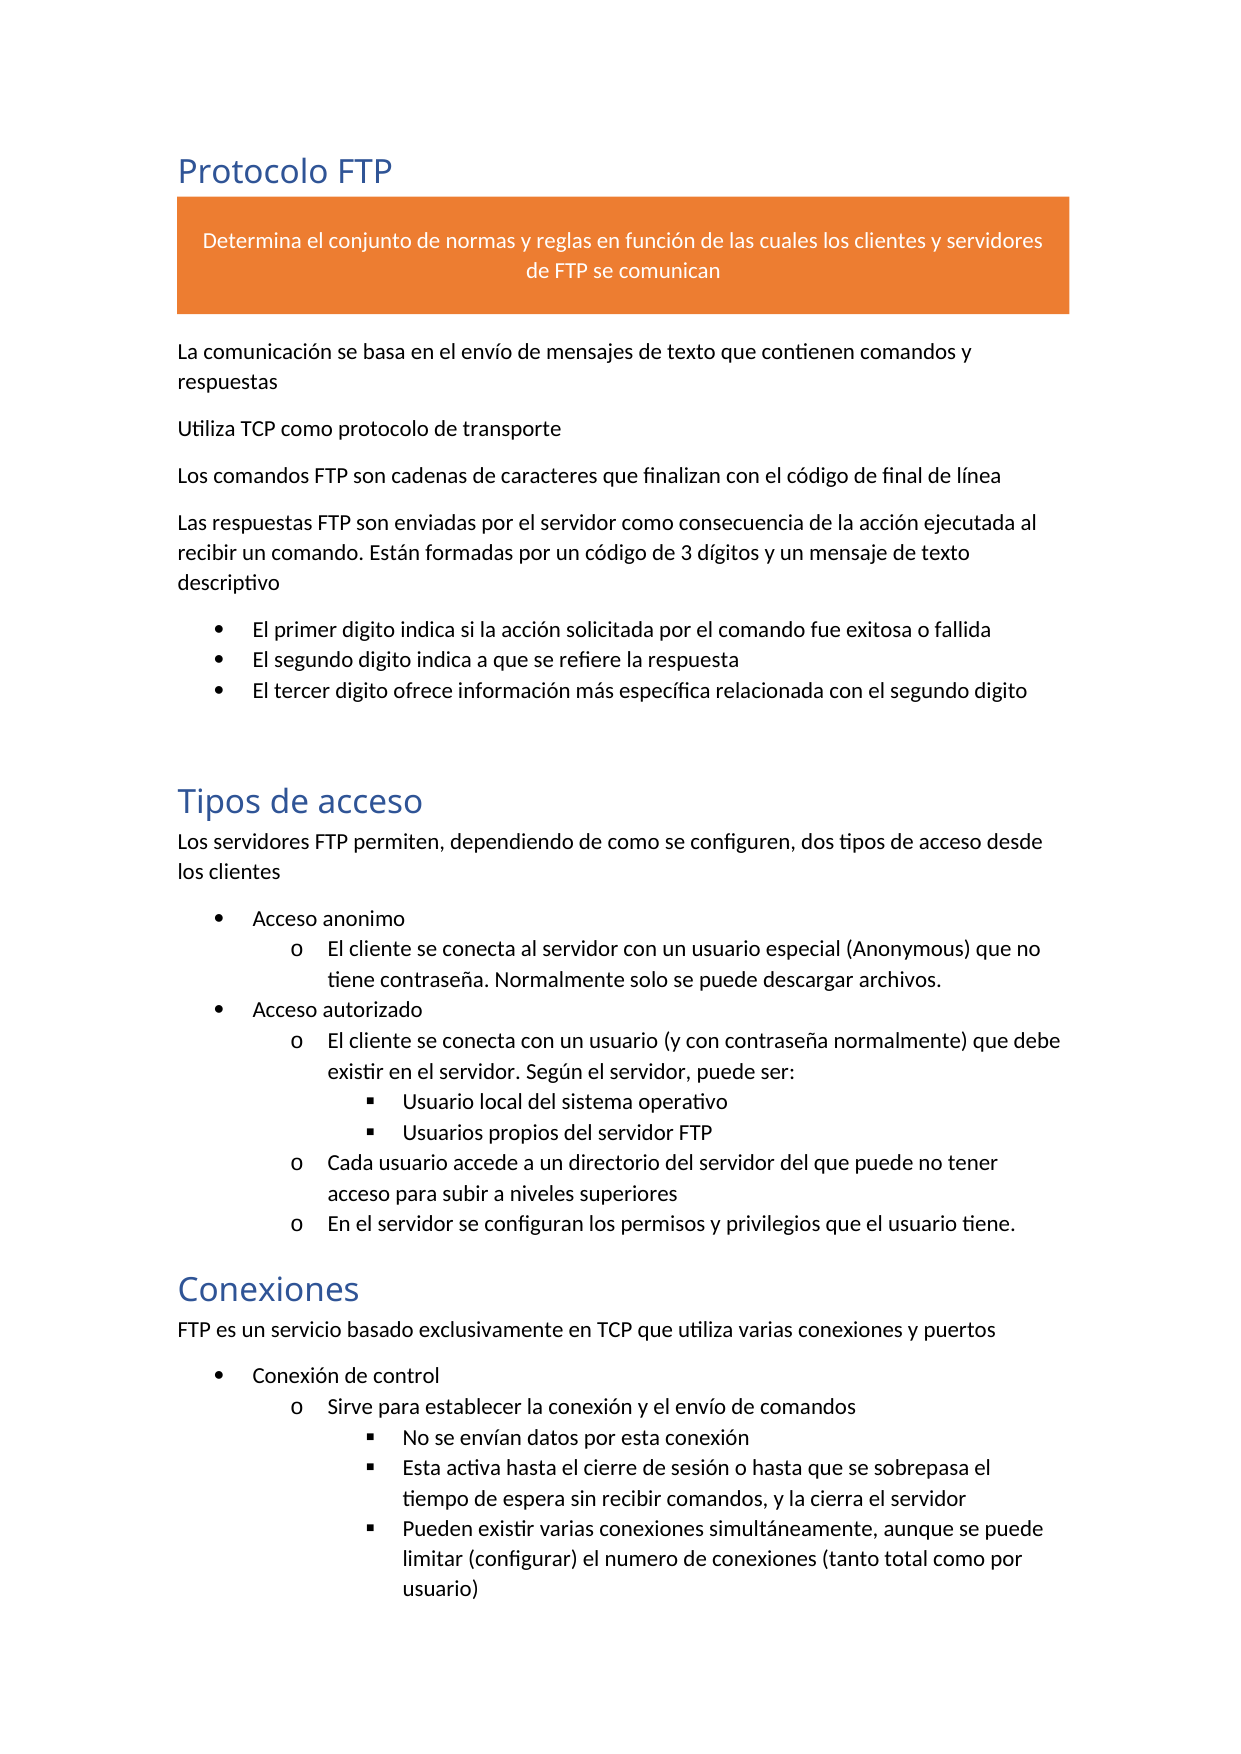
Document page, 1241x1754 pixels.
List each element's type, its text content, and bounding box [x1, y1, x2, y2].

subtitle Tipos de acceso [177, 778, 1063, 823]
list Sirve para establecer la conexión y el envío de comandos [290, 1392, 1063, 1421]
list El segundo digito indica a que se refiere la respuesta [215, 646, 1063, 673]
list Conexión de control [215, 1362, 1063, 1390]
list Esta activa hasta el cierre de sesión o hasta que se sobrepasa el tiempo de espera sin recibir comandos, y la cierra el servidor [365, 1453, 1063, 1512]
text Las respuestas FTP son enviadas por el servidor como consecuencia de la acción ejecutada al recibir un comando. Están formadas por un código de 3 dígitos y un mensaje de texto descriptivo [177, 508, 1063, 596]
list Usuario local del sistema operativo [365, 1087, 1063, 1115]
subtitle Conexiones [177, 1266, 1063, 1311]
list Acceso anonimo [215, 904, 1063, 932]
list Pueden existir varias conexiones simultáneamente, aunque se puede limitar (configurar) el numero de conexiones (tanto total como por usuario) [365, 1514, 1063, 1602]
list Usuarios propios del servidor FTP [365, 1118, 1063, 1146]
list Cada usuario accede a un directorio del servidor del que puede no tener acceso para subir a niveles superiores [290, 1148, 1063, 1207]
list El tercer digito ofrece información más específica relacionada con el segundo digito [215, 676, 1063, 704]
list En el servidor se configuran los permisos y privilegios que el usuario tiene. [290, 1209, 1063, 1238]
list Acceso autorizado [215, 996, 1063, 1024]
text Utiliza TCP como protocolo de transporte [177, 414, 1063, 442]
text FTP es un servicio basado exclusivamente en TCP que utiliza varias conexiones y puertos [177, 1315, 1063, 1343]
list No se envían datos por esta conexión [365, 1423, 1063, 1451]
list El cliente se conecta con un usuario (y con contraseña normalmente) que debe existir en el servidor. Según el servidor, puede ser: [290, 1026, 1063, 1085]
text La comunicación se basa en el envío de mensajes de texto que contienen comandos y respuestas [177, 337, 1063, 395]
text Los servidores FTP permiten, dependiendo de como se configuren, dos tipos de acceso desde los clientes [177, 827, 1063, 885]
list El cliente se conecta al servidor con un usuario especial (Anonymous) que no tiene contraseña. Normalmente solo se puede descargar archivos. [290, 934, 1063, 993]
subtitle Protocolo FTP [177, 148, 1063, 193]
text Los comandos FTP son cadenas de caracteres que finalizan con el código de final de línea [177, 461, 1063, 489]
list El primer digito indica si la acción solicitada por el comando fue exitosa o fallida [215, 615, 1063, 643]
